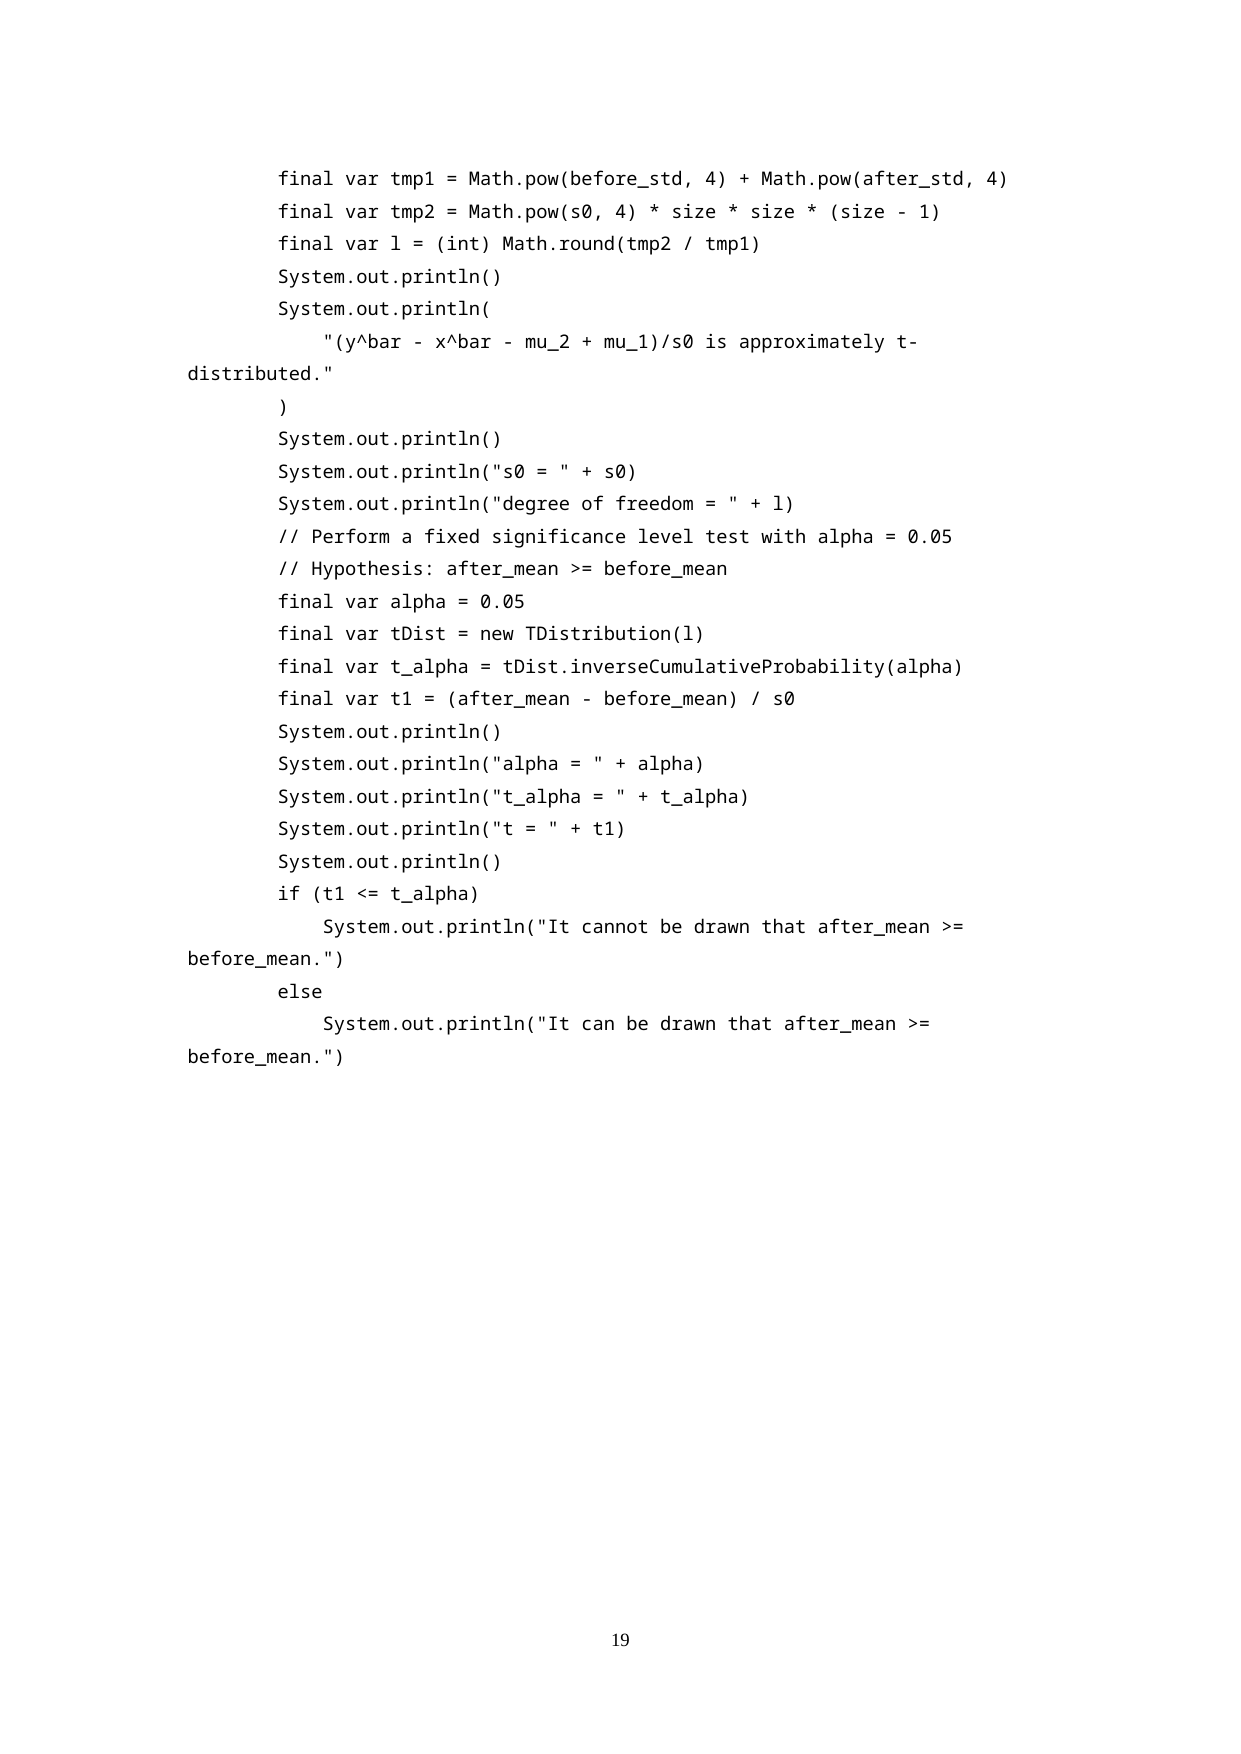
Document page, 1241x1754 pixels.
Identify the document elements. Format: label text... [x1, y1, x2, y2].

text System.out.println("It cannot be drawn that after_mean >= before_mean.") [187, 909, 1053, 974]
text final var t1 = (after_mean - before_mean) / s0 [187, 682, 1053, 714]
text System.out.println("s0 = " + s0) [187, 454, 1053, 487]
text // Perform a fixed significance level test with alpha = 0.05 [187, 519, 1053, 552]
text System.out.println("t_alpha = " + t_alpha) [187, 779, 1053, 812]
text if (t1 <= t_alpha) [187, 877, 1053, 909]
text final var t_alpha = tDist.inverseCumulativeProbability(alpha) [187, 649, 1053, 682]
text System.out.println( [187, 292, 1053, 324]
text System.out.println("It can be drawn that after_mean >= before_mean.") [187, 1007, 1053, 1072]
text final var tmp1 = Math.pow(before_std, 4) + Math.pow(after_std, 4) [187, 162, 1053, 194]
text System.out.println() [187, 844, 1053, 877]
text "(y^bar - x^bar - mu_2 + mu_1)/s0 is approximately t-distributed." [187, 324, 1053, 389]
text else [187, 974, 1053, 1007]
text System.out.println() [187, 422, 1053, 454]
text System.out.println("t = " + t1) [187, 812, 1053, 844]
text System.out.println("degree of freedom = " + l) [187, 487, 1053, 519]
text System.out.println("alpha = " + alpha) [187, 747, 1053, 779]
text ) [187, 389, 1053, 422]
text System.out.println() [187, 714, 1053, 747]
text final var tDist = new TDistribution(l) [187, 617, 1053, 649]
text final var l = (int) Math.round(tmp2 / tmp1) [187, 227, 1053, 259]
text final var tmp2 = Math.pow(s0, 4) * size * size * (size - 1) [187, 194, 1053, 227]
text final var alpha = 0.05 [187, 584, 1053, 617]
text System.out.println() [187, 259, 1053, 292]
text // Hypothesis: after_mean >= before_mean [187, 552, 1053, 584]
